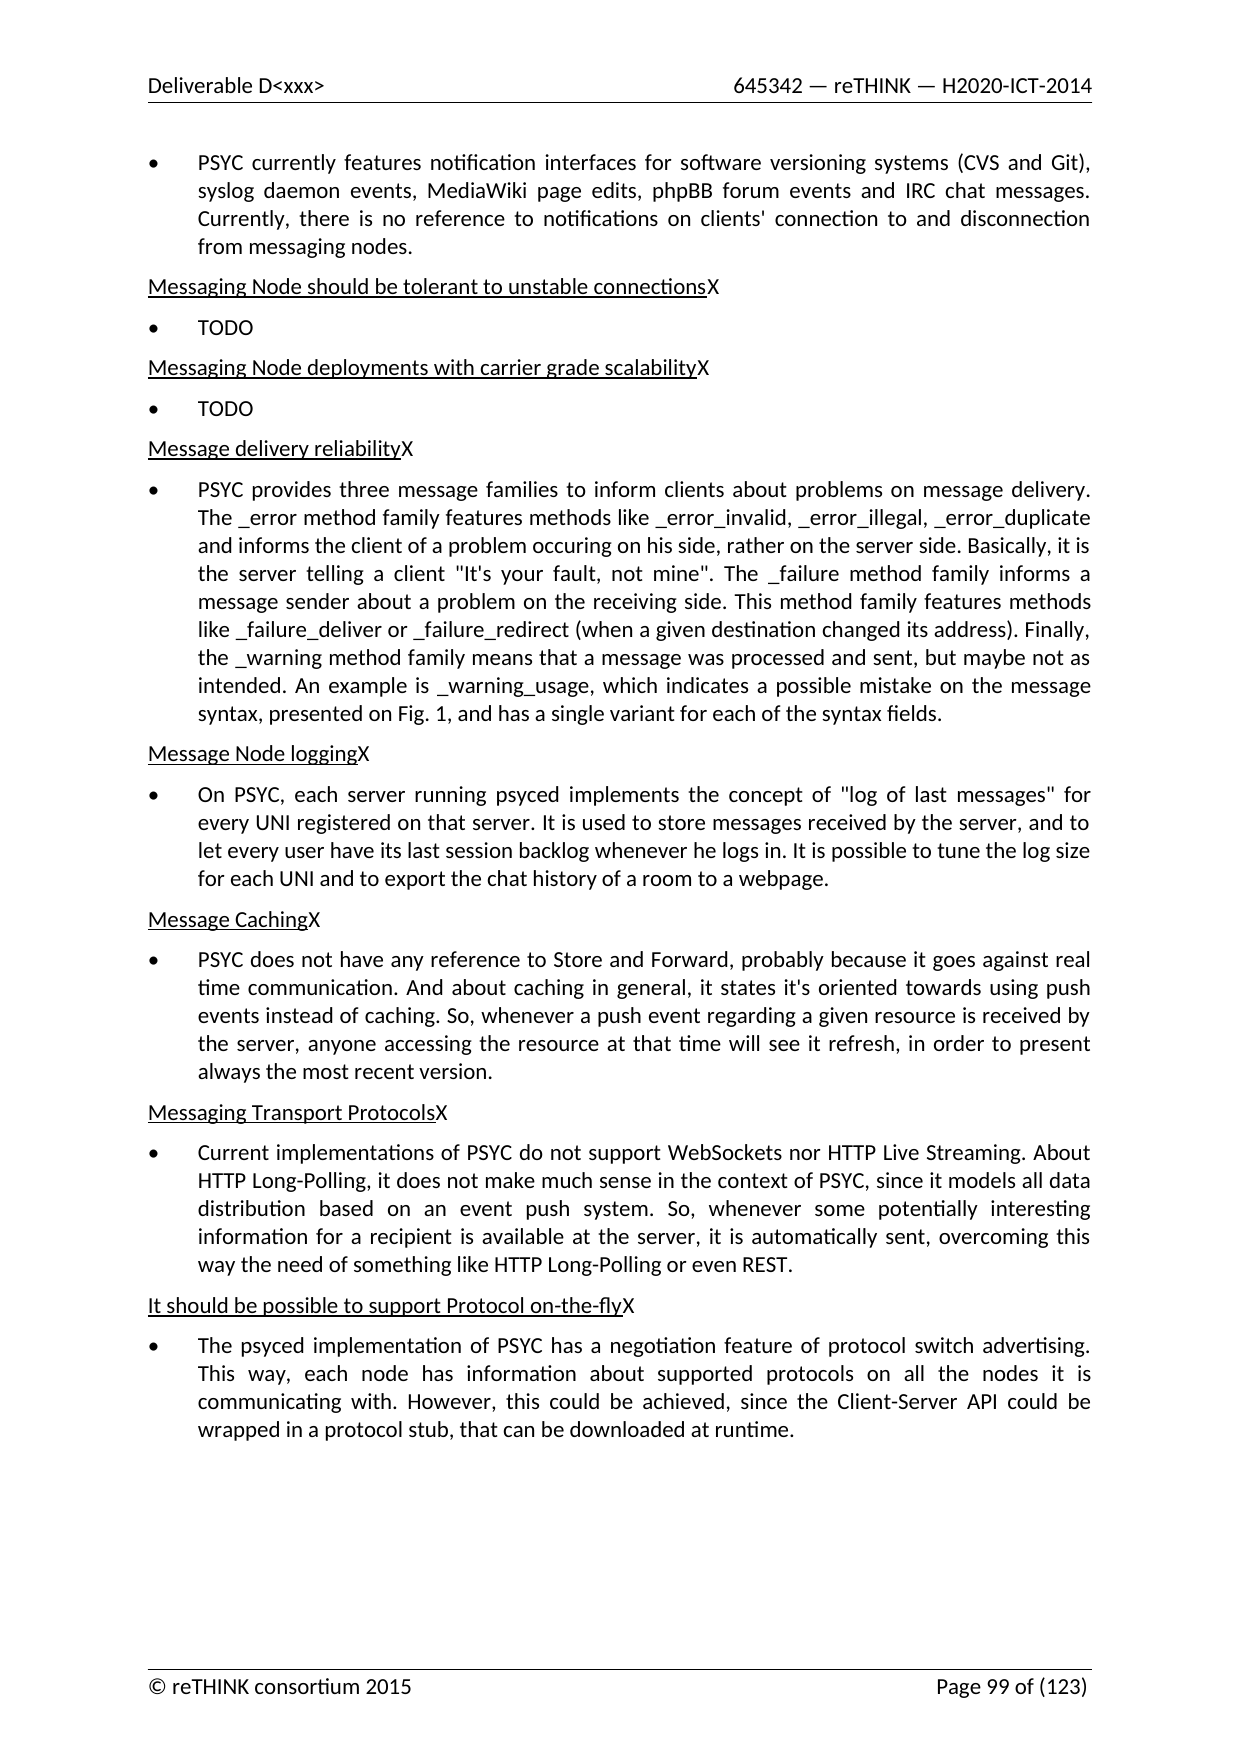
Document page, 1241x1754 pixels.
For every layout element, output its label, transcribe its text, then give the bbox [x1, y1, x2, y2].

list On PSYC, each server running psyced implements the concept of "log of last messages" for every UNI registered on that server. It is used to store messages received by the server, and to let every user have its last session backlog whenever he logs in. It is possible to tune the log size for each UNI and to export the chat history of a room to a webpage. [148, 780, 1092, 892]
list PSYC does not have any reference to Store and Forward, probably because it goes against real time communication. And about caching in general, it states it's oriented towards using push events instead of caching. So, whenever a push event regarding a given resource is received by the server, anyone accessing the resource at that time will see it refresh, in order to present always the most recent version. [148, 945, 1092, 1085]
list PSYC currently features notification interfaces for software versioning systems (CVS and Git), syslog daemon events, MediaWiki page edits, phpBB forum events and IRC chat messages. Currently, there is no reference to notifications on clients' connection to and disconnection from messaging nodes. [148, 148, 1092, 260]
list Current implementations of PSYC do not support WebSockets nor HTTP Live Streaming. About HTTP Long-Polling, it does not make much sense in the context of PSYC, since it models all data distribution based on an event push system. So, whenever some potentially interesting information for a recipient is available at the server, it is automatically sent, overcoming this way the need of something like HTTP Long-Polling or even REST. [148, 1138, 1092, 1278]
list The psyced implementation of PSYC has a negotiation feature of protocol switch advertising. This way, each node has information about supported protocols on all the nodes it is communicating with. However, this could be achieved, since the Client-Server API could be wrapped in a protocol stub, that can be downloaded at runtime. [148, 1331, 1092, 1443]
list TODO [148, 394, 1092, 422]
list PSYC provides three message families to inform clients about problems on message delivery. The _error method family features methods like _error_invalid, _error_illegal, _error_duplicate and informs the client of a problem occuring on his side, rather on the server side. Basically, it is the server telling a client "It's your fault, not mine". The _failure method family informs a message sender about a problem on the receiving side. This method family features methods like _failure_deliver or _failure_redirect (when a given destination changed its address). Finally, the _warning method family means that a message was processed and sent, but maybe not as intended. An example is _warning_usage, which indicates a possible mistake on the message syntax, presented on Fig. 1, and has a single variant for each of the syntax fields. [148, 475, 1092, 727]
list TODO [148, 313, 1092, 341]
